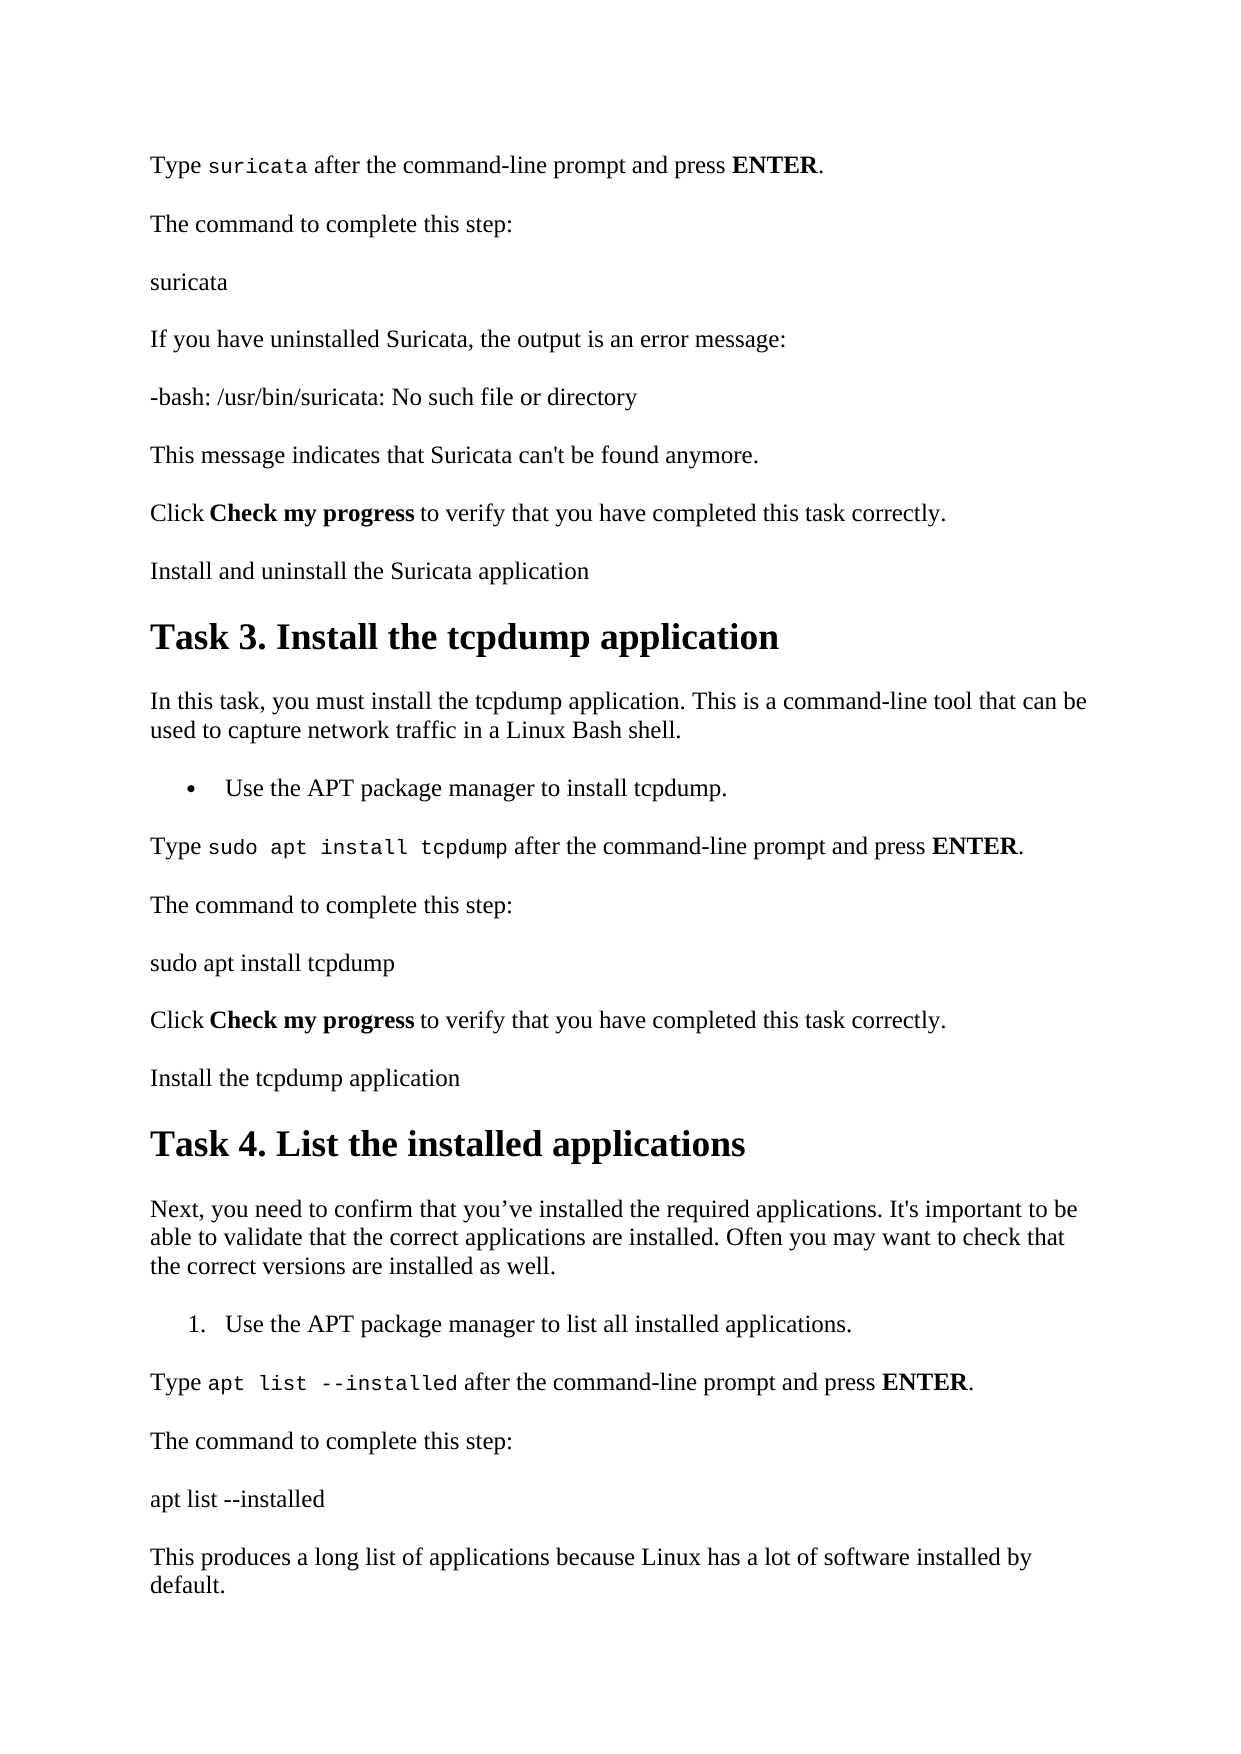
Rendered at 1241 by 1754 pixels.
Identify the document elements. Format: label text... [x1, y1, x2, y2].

text This message indicates that Suricata can't be found anymore. [150, 440, 1090, 469]
text Click Check my progress to verify that you have completed this task correctly. [150, 1006, 1090, 1034]
text Install and uninstall the Suricata application [150, 556, 1090, 585]
text Next, you need to confirm that you’ve installed the required applications. It's important to be able to validate that the correct applications are installed. Often you may want to check that the correct versions are installed as well. [150, 1194, 1090, 1280]
text The command to complete this step: [150, 1426, 1090, 1454]
text Install the tcpdump application [150, 1063, 1090, 1092]
text The command to complete this step: [150, 209, 1090, 237]
text sudo apt install tcpdump [150, 948, 1090, 976]
list Use the APT package manager to install tcpdump. [187, 773, 1090, 802]
text This produces a long list of applications because Linux has a lot of software installed by default. [150, 1542, 1090, 1599]
list Use the APT package manager to list all installed applications. [187, 1309, 1090, 1338]
text The command to complete this step: [150, 890, 1090, 918]
text apt list --installed [150, 1484, 1090, 1512]
text suricata [150, 267, 1090, 295]
text -bash: /usr/bin/suricata: No such file or directory [150, 382, 1090, 411]
text Task 3. Install the tcpdump application [150, 614, 1090, 657]
text Click Check my progress to verify that you have completed this task correctly. [150, 498, 1090, 527]
text Type apt list --installed after the command-line prompt and press ENTER. [150, 1367, 1090, 1397]
text Type sudo apt install tcpdump after the command-line prompt and press ENTER. [150, 831, 1090, 861]
text Task 4. List the installed applications [150, 1121, 1090, 1164]
text If you have uninstalled Suricata, the output is an error message: [150, 324, 1090, 353]
text In this task, you must install the tcpdump application. This is a command-line tool that can be used to capture network traffic in a Linux Bash shell. [150, 686, 1090, 744]
text Type suricata after the command-line prompt and press ENTER. [150, 150, 1090, 179]
